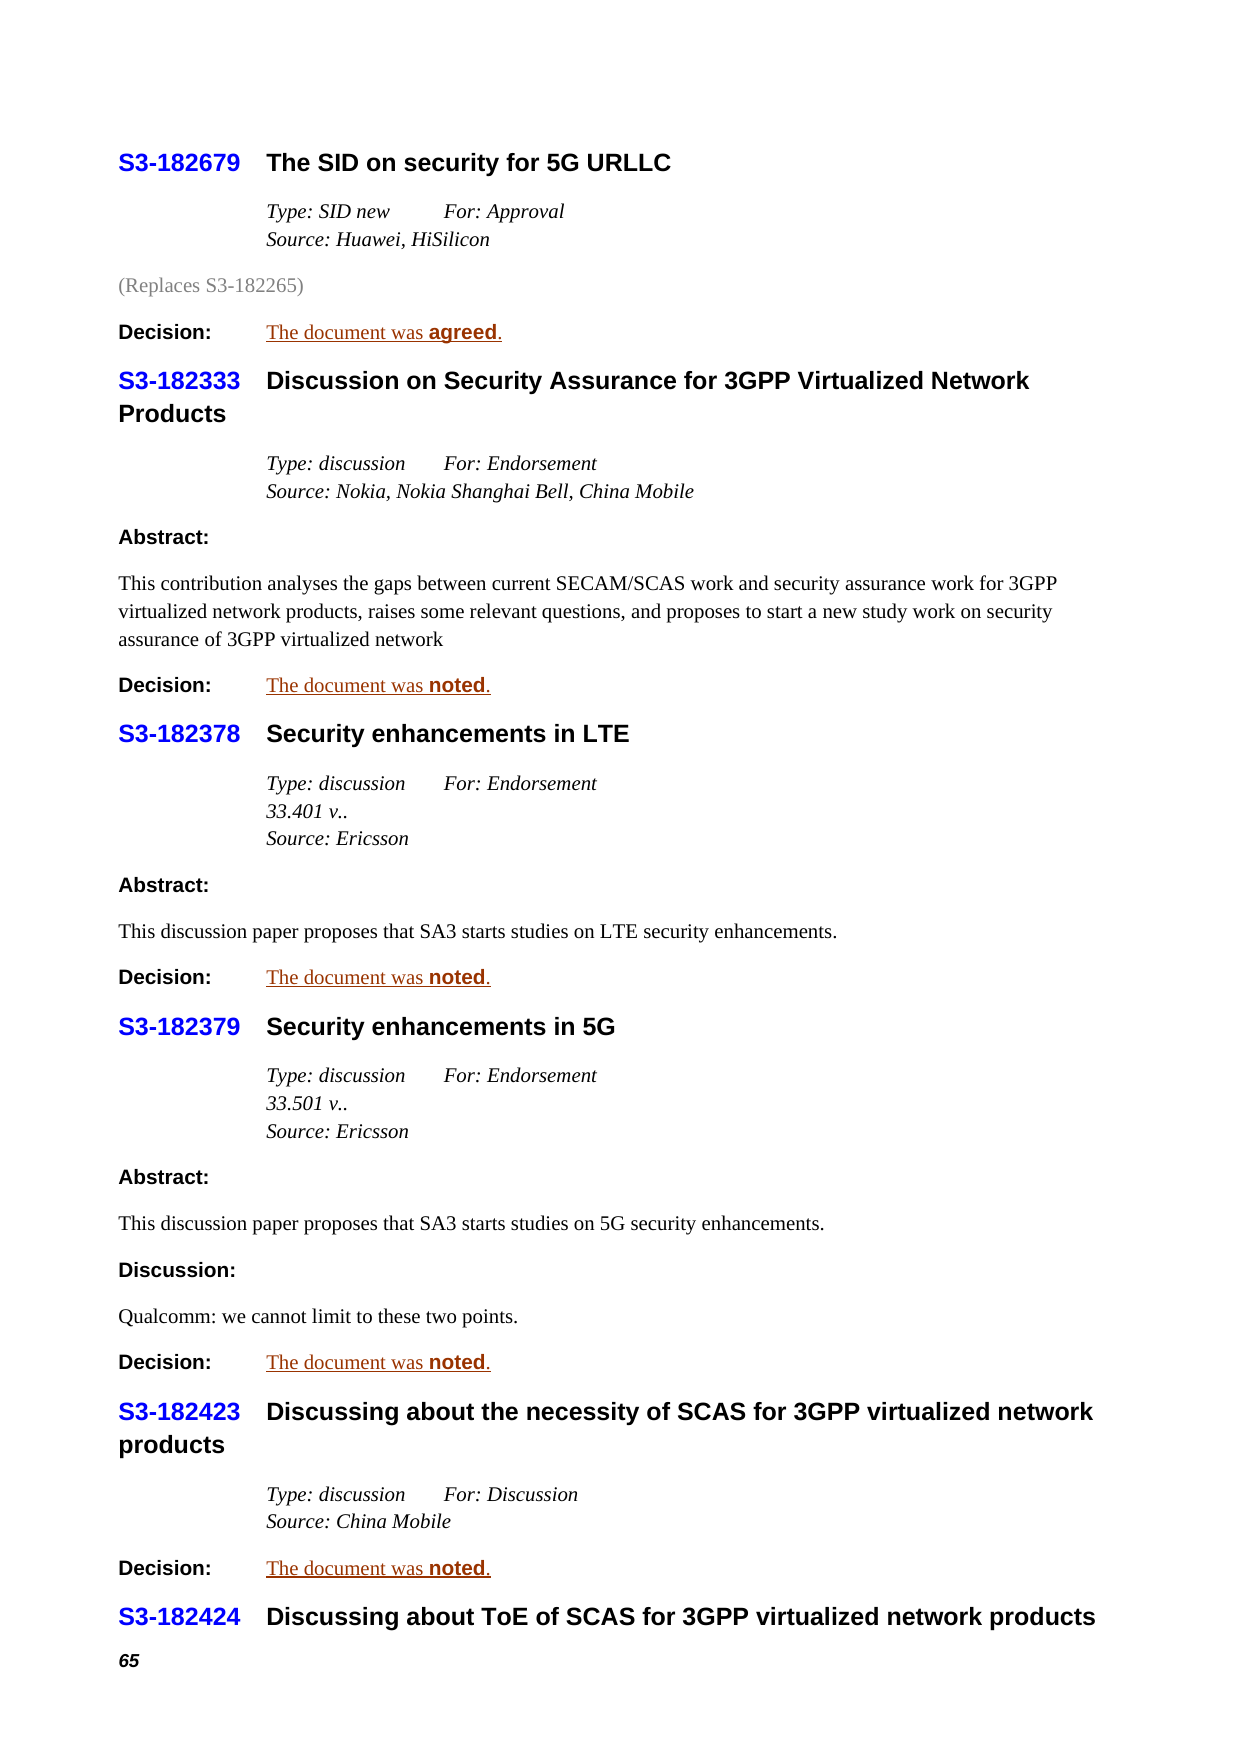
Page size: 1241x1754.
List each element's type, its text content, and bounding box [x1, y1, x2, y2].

text This contribution analyses the gaps between current SECAM/SCAS work and security assurance work for 3GPP virtualized network products, raises some relevant questions, and proposes to start a new study work on security assurance of 3GPP virtualized network [118, 571, 1122, 651]
text Type: discussion For: Discussion Source: China Mobile [118, 1481, 1122, 1533]
text S3-182378 Security enhancements in LTE [118, 719, 1122, 748]
text Abstract: [118, 873, 1122, 897]
text S3-182424 Discussing about ToE of SCAS for 3GPP virtualized network products [118, 1602, 1122, 1631]
text Type: discussion For: Endorsement 33.501 v.. Source: Ericsson [118, 1063, 1122, 1143]
text Decision: The document was noted. [118, 1350, 1122, 1374]
text Abstract: [118, 1165, 1122, 1189]
text (Replaces S3-182265) [118, 273, 1122, 297]
text S3-182379 Security enhancements in 5G [118, 1012, 1122, 1040]
text This discussion paper proposes that SA3 starts studies on 5G security enhancements. [118, 1211, 1122, 1235]
text This discussion paper proposes that SA3 starts studies on LTE security enhancements. [118, 919, 1122, 943]
text Qualcomm: we cannot limit to these two points. [118, 1304, 1122, 1328]
text Discussion: [118, 1258, 1122, 1282]
text Type: discussion For: Endorsement 33.401 v.. Source: Ericsson [118, 771, 1122, 850]
text Decision: The document was noted. [118, 965, 1122, 989]
text Abstract: [118, 525, 1122, 549]
text S3-182423 Discussing about the necessity of SCAS for 3GPP virtualized network products [118, 1397, 1122, 1458]
text Decision: The document was agreed. [118, 320, 1122, 344]
text Decision: The document was noted. [118, 673, 1122, 697]
text Type: discussion For: Endorsement Source: Nokia, Nokia Shanghai Bell, China Mobile [118, 451, 1122, 503]
text S3-182333 Discussion on Security Assurance for 3GPP Virtualized Network Products [118, 366, 1122, 428]
text Type: SID new For: Approval Source: Huawei, HiSilicon [118, 199, 1122, 251]
text S3-182679 The SID on security for 5G URLLC [118, 148, 1122, 176]
text Decision: The document was noted. [118, 1555, 1122, 1579]
